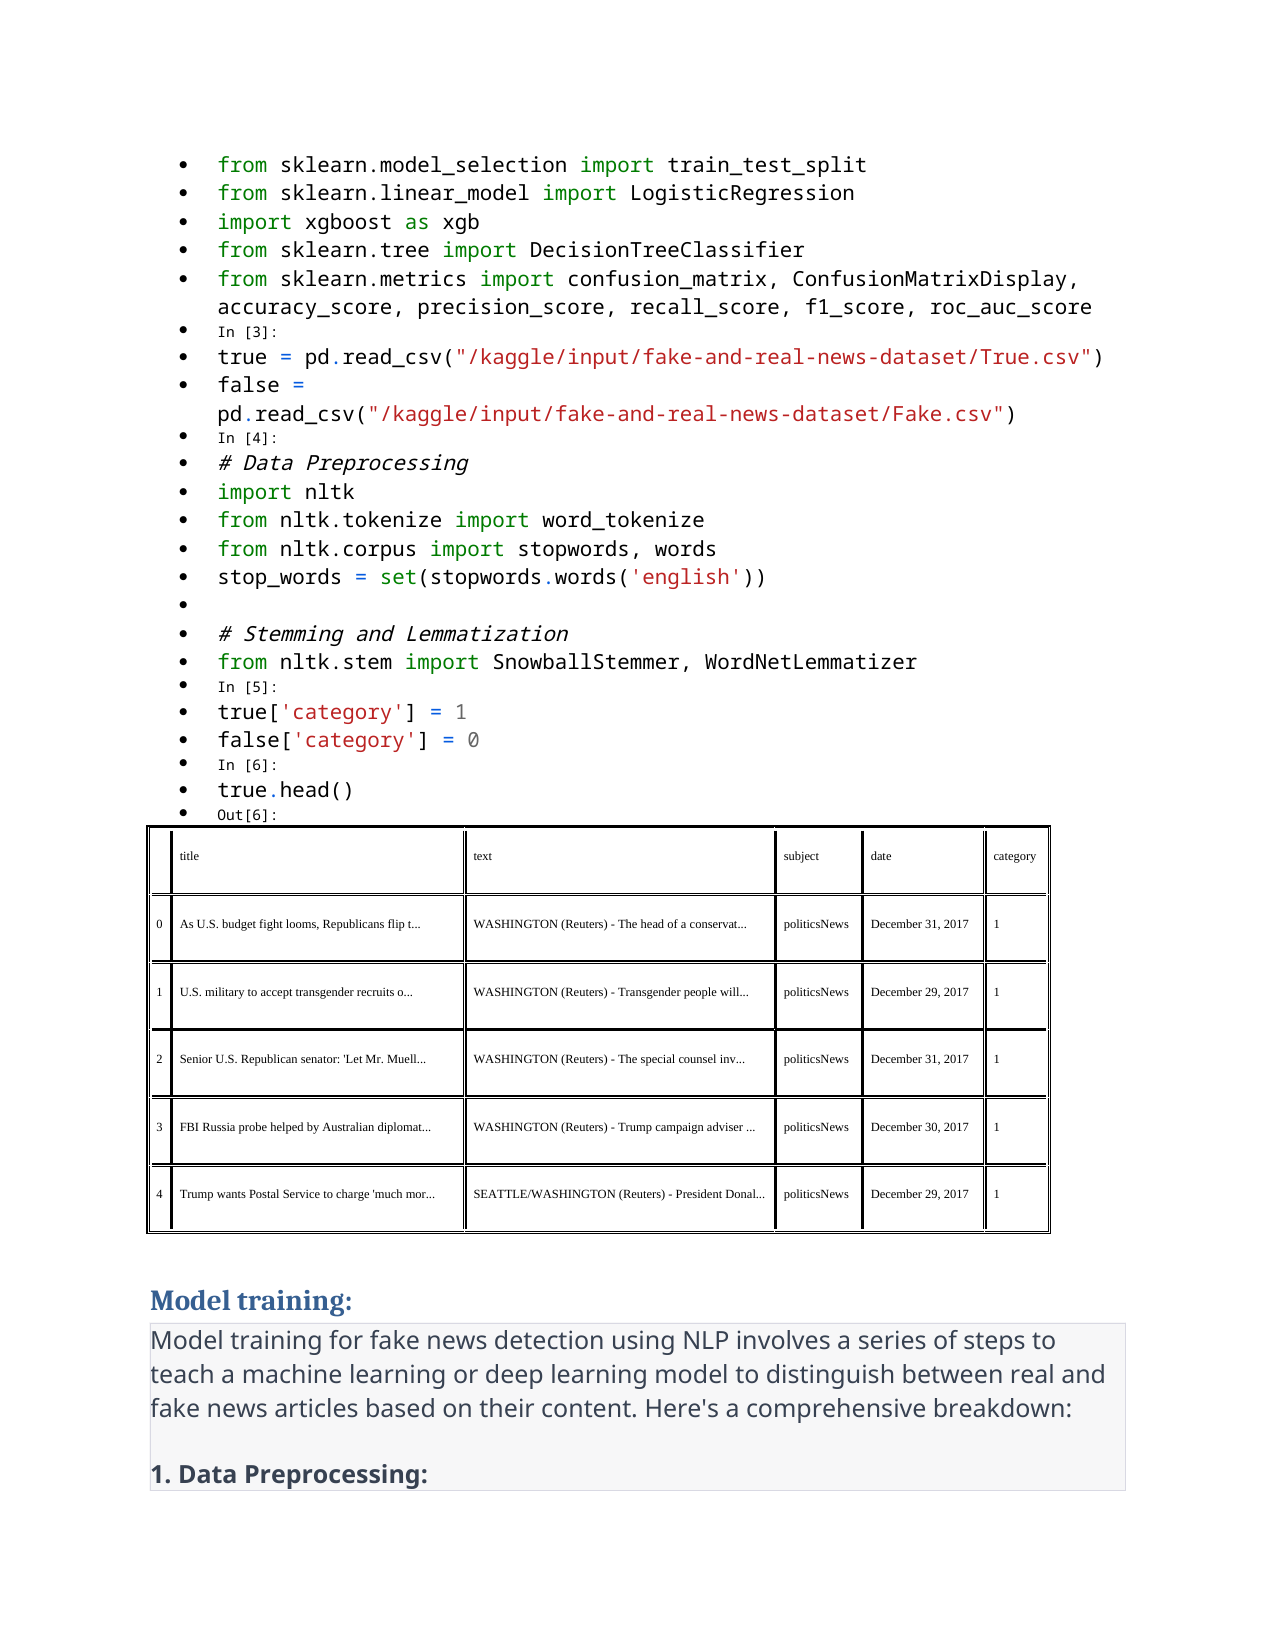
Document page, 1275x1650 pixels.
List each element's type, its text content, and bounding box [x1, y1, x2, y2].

table_cell 4 [150, 1163, 171, 1231]
table_cell FBI Russia probe helped by Australian diplomat... [173, 1099, 463, 1163]
table_cell 1 [987, 1028, 1049, 1095]
list true.head() [179, 775, 1115, 804]
table_cell politicsNews [777, 1031, 861, 1095]
table_cell SEATTLE/WASHINGTON (Reuters) - President Donal... [465, 1167, 775, 1231]
table_cell U.S. military to accept transgender recruits o... [173, 964, 463, 1028]
table_cell December 31, 2017 [864, 1031, 983, 1095]
table_cell politicsNews [777, 1099, 861, 1163]
list import xgboost as xgb [179, 207, 1115, 235]
list import nltk [179, 477, 1115, 505]
list false = pd.read_csv("/kaggle/input/fake-and-real-news-dataset/Fake.csv") [179, 370, 1115, 427]
list In [6]: [179, 754, 1125, 775]
table_cell WASHINGTON (Reuters) - Transgender people will... [467, 964, 774, 1028]
table_cell December 29, 2017 [862, 1163, 985, 1231]
table_cell 2 [148, 1028, 170, 1095]
subtitle Model training: [150, 1284, 1125, 1317]
table_cell politicsNews [777, 964, 861, 1028]
table_cell As U.S. budget fight looms, Republicans flip t... [173, 896, 463, 960]
table_header date [862, 827, 985, 893]
table_cell 1 [987, 960, 1048, 1028]
list from nltk.stem import SnowballStemmer, WordNetLemmatizer [179, 647, 1115, 676]
table_header subject [775, 828, 862, 893]
list In [3]: [179, 321, 1125, 342]
table_cell Trump wants Postal Service to charge 'much mor... [171, 1163, 465, 1231]
table_cell 3 [150, 1095, 170, 1163]
table_cell December 31, 2017 [864, 896, 983, 960]
table_cell 1 [985, 1163, 1048, 1231]
table_cell 1 [987, 1095, 1048, 1163]
table_header category [985, 828, 1048, 893]
list from sklearn.metrics import confusion_matrix, ConfusionMatrixDisplay, accuracy_score, precision_score, recall_score, f1_score, roc_auc_score [179, 264, 1115, 321]
table_header title [171, 827, 465, 893]
list Out[6]: [179, 804, 1125, 825]
text 1. Data Preprocessing: [151, 1456, 1125, 1490]
table_cell Senior U.S. Republican senator: 'Let Mr. Muell... [173, 1031, 463, 1095]
table_cell politicsNews [775, 1167, 862, 1231]
table_cell December 30, 2017 [864, 1099, 983, 1163]
table_cell politicsNews [777, 896, 861, 960]
table_cell WASHINGTON (Reuters) - The head of a conservat... [467, 896, 774, 960]
list from sklearn.linear_model import LogisticRegression [179, 178, 1115, 207]
list true['category'] = 1 [179, 697, 1115, 726]
list stop_words = set(stopwords.words('english')) [179, 562, 1115, 591]
table_cell 0 [148, 893, 171, 960]
list from sklearn.model_selection import train_test_split [179, 150, 1115, 178]
list false['category'] = 0 [179, 726, 1115, 754]
list from nltk.corpus import stopwords, words [179, 534, 1115, 562]
table_cell WASHINGTON (Reuters) - The special counsel inv... [467, 1031, 774, 1095]
table_header [150, 828, 171, 893]
list # Data Preprocessing [179, 448, 1115, 477]
list In [5]: [179, 676, 1125, 697]
table_cell December 29, 2017 [864, 964, 983, 1028]
list from nltk.tokenize import word_tokenize [179, 505, 1115, 534]
table_header text [465, 827, 775, 893]
list # Stemming and Lemmatization [179, 619, 1115, 647]
list true = pd.read_csv("/kaggle/input/fake-and-real-news-dataset/True.csv") [179, 342, 1115, 370]
table_cell 1 [150, 960, 170, 1028]
text Model training for fake news detection using NLP involves a series of steps to teach a machine learning or deep learning model to distinguish between real and fake news articles based on their content. Here's a comprehensive breakdown: [151, 1324, 1125, 1425]
table_cell WASHINGTON (Reuters) - Trump campaign adviser ... [467, 1099, 774, 1163]
table_cell 1 [985, 893, 1049, 960]
list from sklearn.tree import DecisionTreeClassifier [179, 235, 1115, 264]
list In [4]: [179, 427, 1125, 448]
